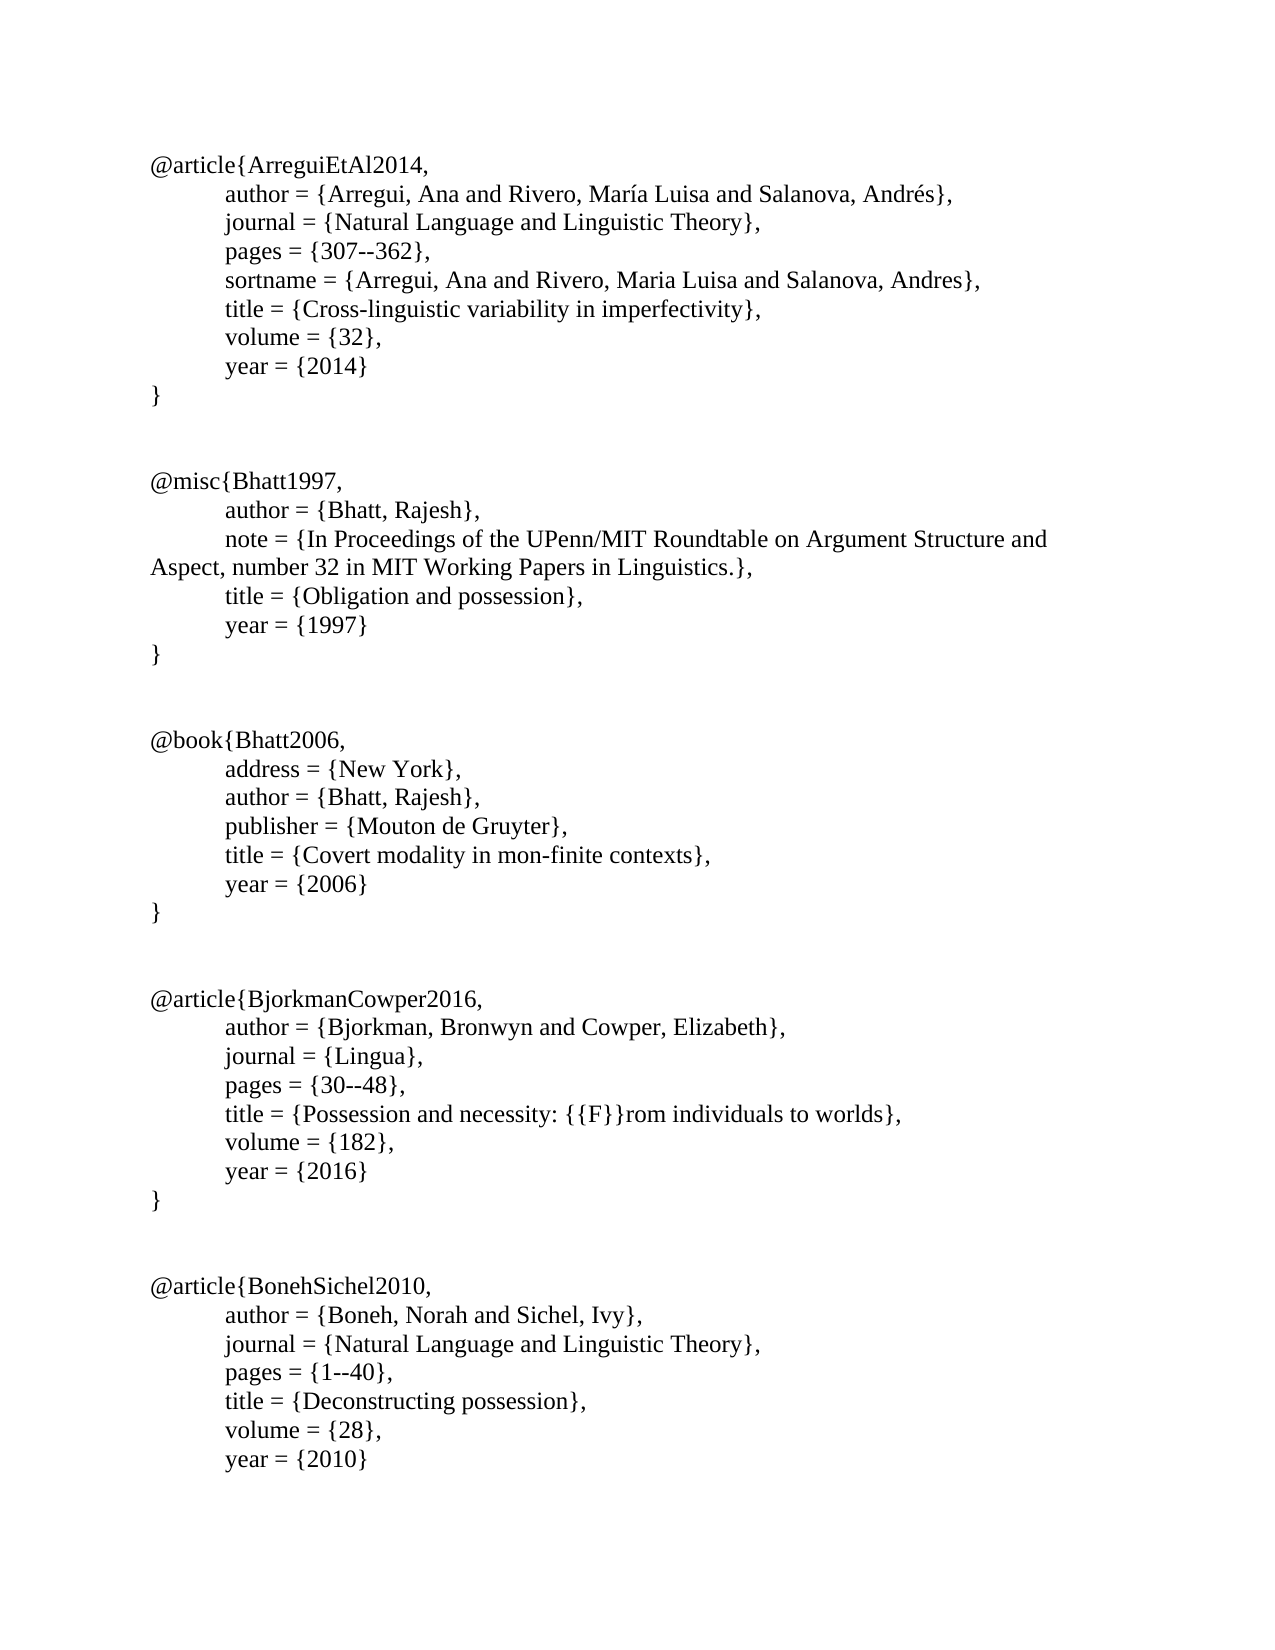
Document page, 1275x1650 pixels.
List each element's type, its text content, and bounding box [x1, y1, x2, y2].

text author = {Bhatt, Rajesh}, [150, 782, 1125, 811]
text pages = {307--362}, [150, 236, 1125, 265]
text title = {Cross-linguistic variability in imperfectivity}, [150, 294, 1125, 322]
text @book{Bhatt2006, [150, 725, 1125, 754]
text note = {In Proceedings of the UPenn/MIT Roundtable on Argument Structure and Aspect, number 32 in MIT Working Papers in Linguistics.}, [150, 524, 1125, 581]
text year = {1997} [150, 610, 1125, 639]
text pages = {30--48}, [150, 1070, 1125, 1099]
text year = {2014} [150, 351, 1125, 380]
text author = {Arregui, Ana and Rivero, María Luisa and Salanova, Andrés}, [150, 179, 1125, 207]
text sortname = {Arregui, Ana and Rivero, Maria Luisa and Salanova, Andres}, [150, 265, 1125, 294]
text author = {Bjorkman, Bronwyn and Cowper, Elizabeth}, [150, 1012, 1125, 1041]
text address = {New York}, [150, 754, 1125, 782]
text journal = {Natural Language and Linguistic Theory}, [150, 207, 1125, 236]
text @article{BjorkmanCowper2016, [150, 984, 1125, 1012]
text } [150, 639, 1125, 667]
text year = {2010} [150, 1444, 1125, 1472]
text } [150, 380, 1125, 409]
text pages = {1--40}, [150, 1357, 1125, 1386]
text @article{ArreguiEtAl2014, [150, 150, 1125, 179]
text author = {Bhatt, Rajesh}, [150, 495, 1125, 524]
text volume = {182}, [150, 1127, 1125, 1156]
text author = {Boneh, Norah and Sichel, Ivy}, [150, 1300, 1125, 1329]
text title = {Covert modality in mon-finite contexts}, [150, 840, 1125, 869]
text } [150, 897, 1125, 926]
text journal = {Natural Language and Linguistic Theory}, [150, 1329, 1125, 1357]
text @misc{Bhatt1997, [150, 466, 1125, 495]
text journal = {Lingua}, [150, 1041, 1125, 1070]
text title = {Obligation and possession}, [150, 581, 1125, 610]
text volume = {28}, [150, 1415, 1125, 1444]
text @article{BonehSichel2010, [150, 1271, 1125, 1300]
text publisher = {Mouton de Gruyter}, [150, 811, 1125, 840]
text } [150, 1185, 1125, 1214]
text year = {2016} [150, 1156, 1125, 1185]
text title = {Possession and necessity: {{F}}rom individuals to worlds}, [150, 1099, 1125, 1127]
text volume = {32}, [150, 322, 1125, 351]
text year = {2006} [150, 869, 1125, 897]
text title = {Deconstructing possession}, [150, 1386, 1125, 1415]
